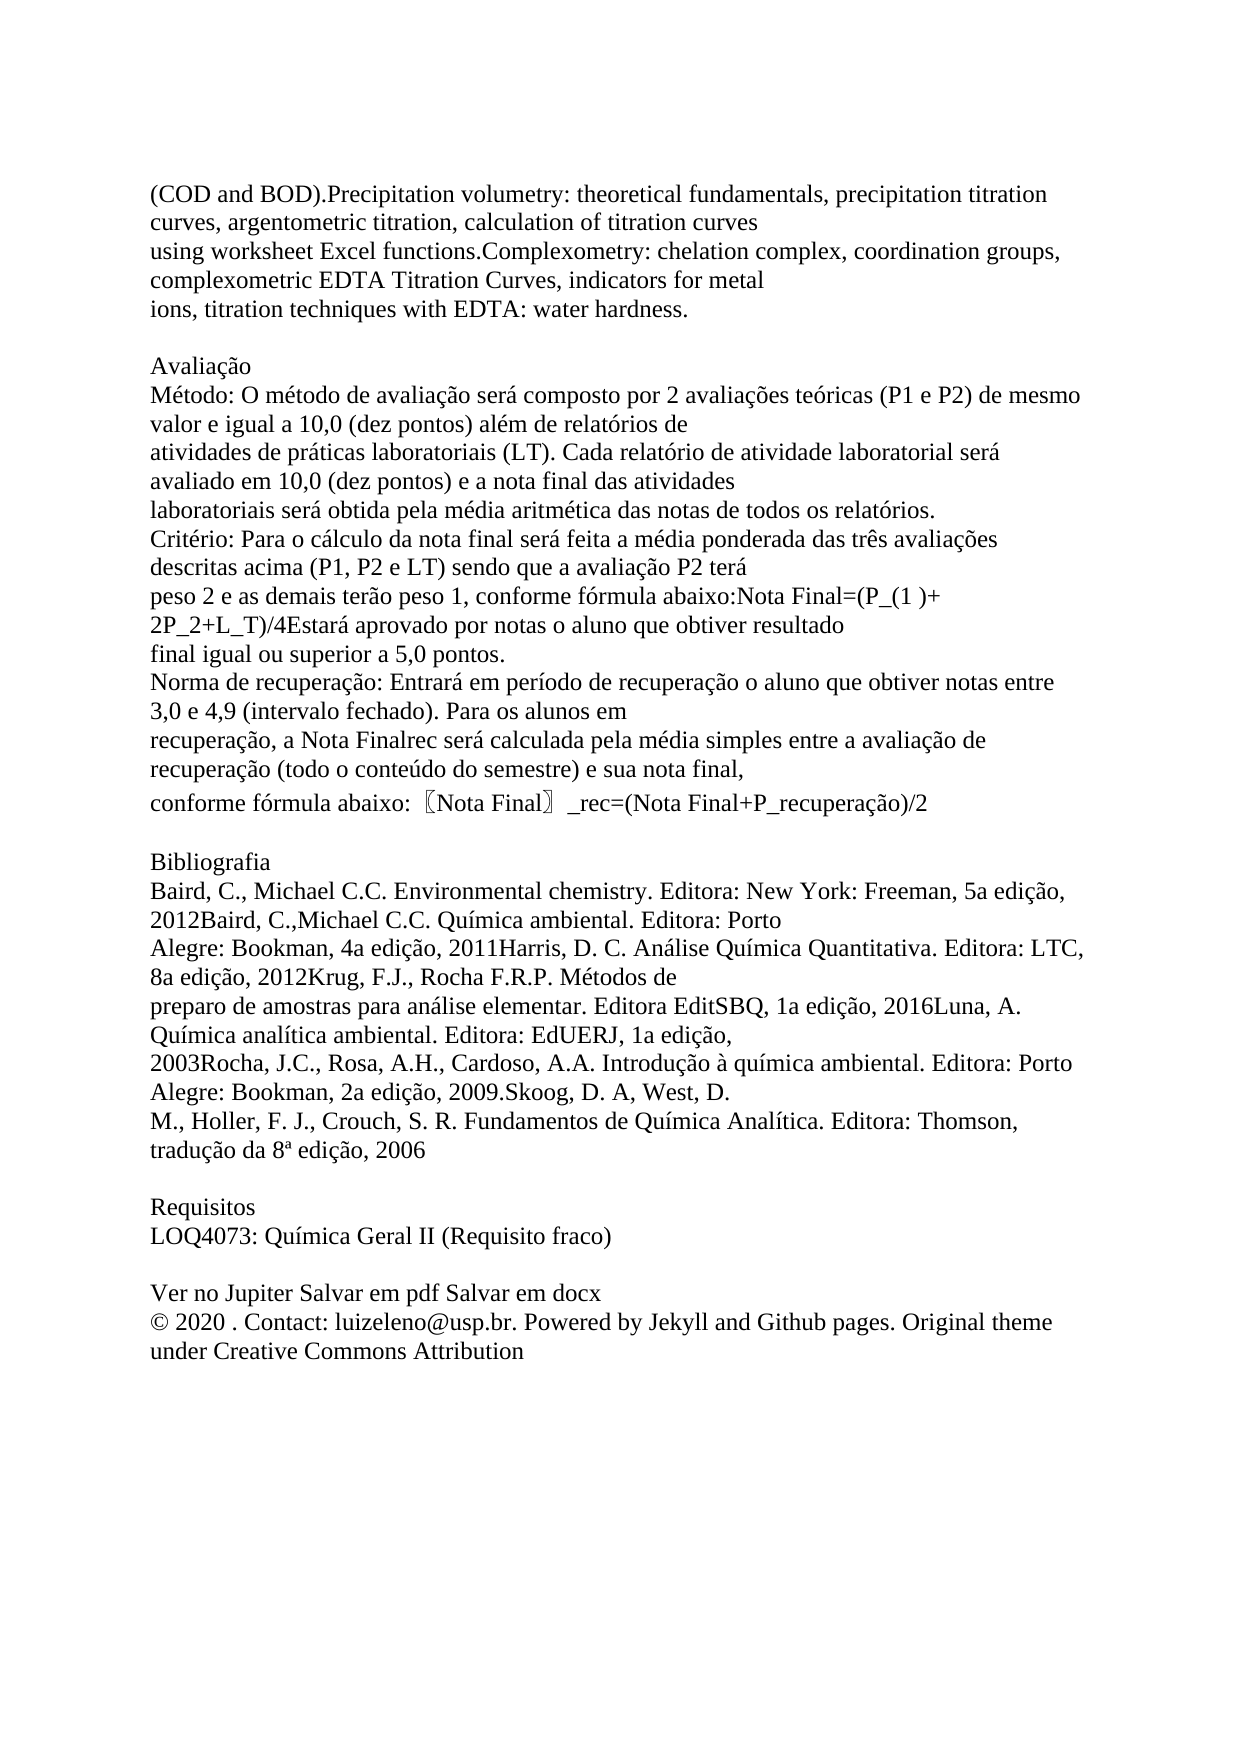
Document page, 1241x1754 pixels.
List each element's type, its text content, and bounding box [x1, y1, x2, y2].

text © 2020 . Contact: luizeleno@usp.br. Powered by Jekyll and Github pages. Original theme under Creative Commons Attribution [150, 1307, 1090, 1365]
text atividades de práticas laboratoriais (LT). Cada relatório de atividade laboratorial será avaliado em 10,0 (dez pontos) e a nota final das atividades [150, 437, 1090, 495]
text using worksheet Excel functions.Complexometry: chelation complex, coordination groups, complexometric EDTA Titration Curves, indicators for metal [150, 236, 1090, 294]
text preparo de amostras para análise elementar. Editora EditSBQ, 1a edição, 2016Luna, A. Química analítica ambiental. Editora: EdUERJ, 1a edição, [150, 991, 1090, 1048]
text Baird, C., Michael C.C. Environmental chemistry. Editora: New York: Freeman, 5a edição, 2012Baird, C.,Michael C.C. Química ambiental. Editora: Porto [150, 876, 1090, 933]
text Alegre: Bookman, 4a edição, 2011Harris, D. C. Análise Química Quantitativa. Editora: LTC, 8a edição, 2012Krug, F.J., Rocha F.R.P. Métodos de [150, 933, 1090, 991]
text Bibliografia [150, 847, 1090, 876]
text laboratoriais será obtida pela média aritmética das notas de todos os relatórios. [150, 495, 1090, 524]
text Método: O método de avaliação será composto por 2 avaliações teóricas (P1 e P2) de mesmo valor e igual a 10,0 (dez pontos) além de relatórios de [150, 380, 1090, 437]
text Requisitos [150, 1192, 1090, 1221]
text Norma de recuperação: Entrará em período de recuperação o aluno que obtiver notas entre 3,0 e 4,9 (intervalo fechado). Para os alunos em [150, 667, 1090, 725]
text Avaliação [150, 351, 1090, 380]
text LOQ4073: Química Geral II (Requisito fraco) [150, 1221, 1090, 1250]
text conforme fórmula abaixo:〖Nota Final〗_rec=(Nota Final+P_recuperação)/2 [150, 782, 1090, 818]
text 2003Rocha, J.C., Rosa, A.H., Cardoso, A.A. Introdução à química ambiental. Editora: Porto Alegre: Bookman, 2a edição, 2009.Skoog, D. A, West, D. [150, 1048, 1090, 1106]
text recuperação, a Nota Finalrec será calculada pela média simples entre a avaliação de recuperação (todo o conteúdo do semestre) e sua nota final, [150, 725, 1090, 782]
text peso 2 e as demais terão peso 1, conforme fórmula abaixo:Nota Final=(P_(1 )+ 2P_2+L_T)/4Estará aprovado por notas o aluno que obtiver resultado [150, 581, 1090, 639]
text Critério: Para o cálculo da nota final será feita a média ponderada das três avaliações descritas acima (P1, P2 e LT) sendo que a avaliação P2 terá [150, 524, 1090, 581]
text final igual ou superior a 5,0 pontos. [150, 639, 1090, 667]
text ions, titration techniques with EDTA: water hardness. [150, 294, 1090, 322]
text Ver no Jupiter Salvar em pdf Salvar em docx [150, 1278, 1090, 1307]
text (COD and BOD).Precipitation volumetry: theoretical fundamentals, precipitation titration curves, argentometric titration, calculation of titration curves [150, 179, 1090, 236]
text M., Holler, F. J., Crouch, S. R. Fundamentos de Química Analítica. Editora: Thomson, tradução da 8ª edição, 2006 [150, 1106, 1090, 1163]
